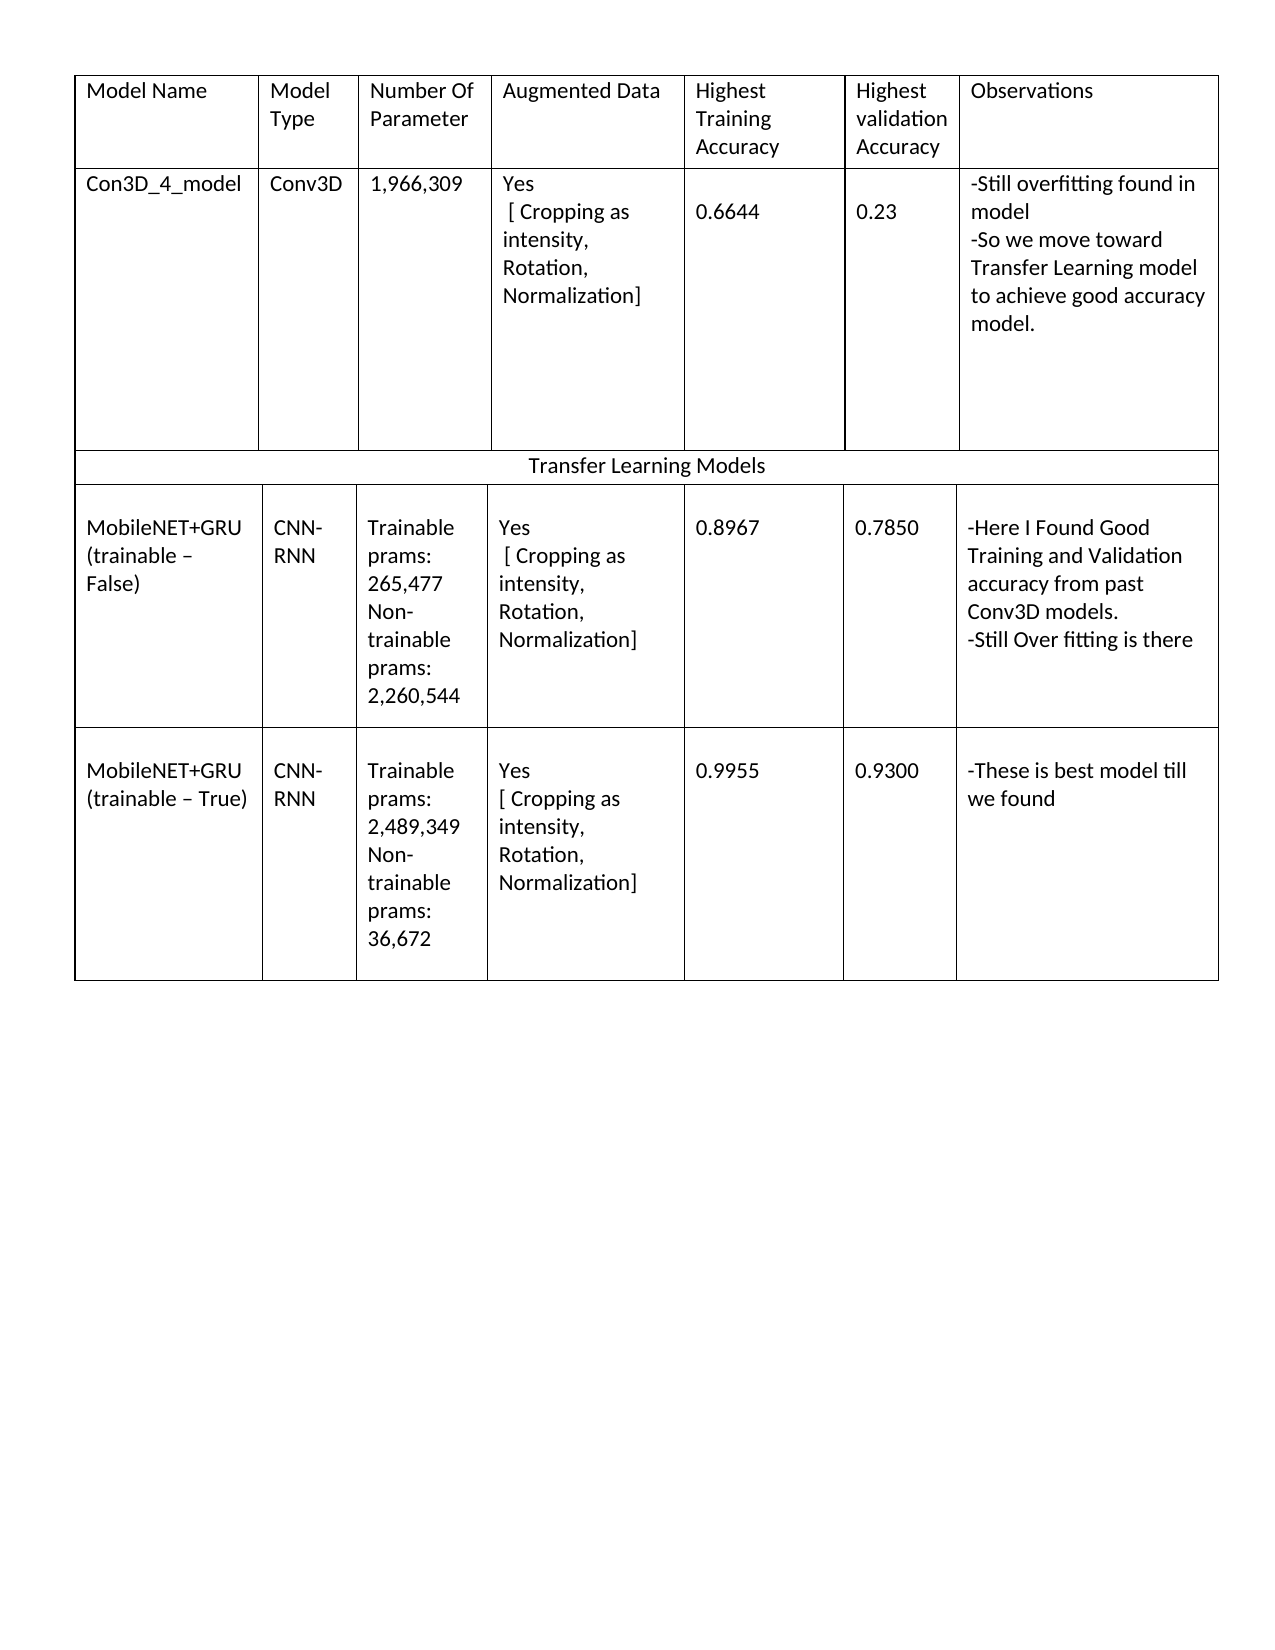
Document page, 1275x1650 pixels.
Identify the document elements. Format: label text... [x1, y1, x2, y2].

table_cell Augmented Data [492, 76, 684, 168]
table_cell Conv3D [259, 169, 358, 450]
table_cell MobileNET+GRU (trainable – False) [76, 485, 262, 727]
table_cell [492, 169, 684, 450]
table_cell Trainable prams: 2,489,349 Non-trainable prams: 36,672 [357, 728, 487, 980]
table_cell CNN-RNN [263, 485, 356, 727]
table_cell Observations [960, 76, 1218, 168]
table_cell Highest Training Accuracy [685, 76, 844, 168]
table_cell MobileNET+GRU (trainable – True) [76, 728, 262, 980]
table_cell Model Type [259, 76, 358, 168]
table_cell 1,966,309 [359, 169, 491, 450]
table_cell 0.9955 [685, 728, 843, 980]
table_cell 0.23 [846, 169, 959, 450]
table_cell -These is best model till we found [957, 728, 1218, 980]
table_cell Model Name [76, 76, 258, 168]
table_cell -Still overfitting found in model -So we move toward Transfer Learning model to achieve good accuracy model. [960, 169, 1218, 450]
table_cell Yes [ Cropping as intensity, Rotation, Normalization] [488, 728, 684, 980]
table_cell Con3D_4_model [76, 169, 258, 450]
table_cell 0.6644 [685, 169, 844, 450]
table_cell Transfer Learning Models [76, 451, 1218, 484]
table_cell Highest validation Accuracy [846, 76, 959, 168]
table_cell 0.9300 [844, 728, 956, 980]
table_cell Yes [ Cropping as intensity, Rotation, Normalization] [488, 485, 684, 727]
table_cell CNN-RNN [263, 728, 356, 980]
table_cell Trainable prams: 265,477 Non-trainable prams: 2,260,544 [357, 485, 487, 727]
table_cell Number Of Parameter [359, 76, 491, 168]
table_cell 0.7850 [844, 485, 956, 727]
table_cell 0.8967 [685, 485, 843, 727]
table_cell -Here I Found Good Training and Validation accuracy from past Conv3D models. -Still Over fitting is there [957, 485, 1218, 727]
